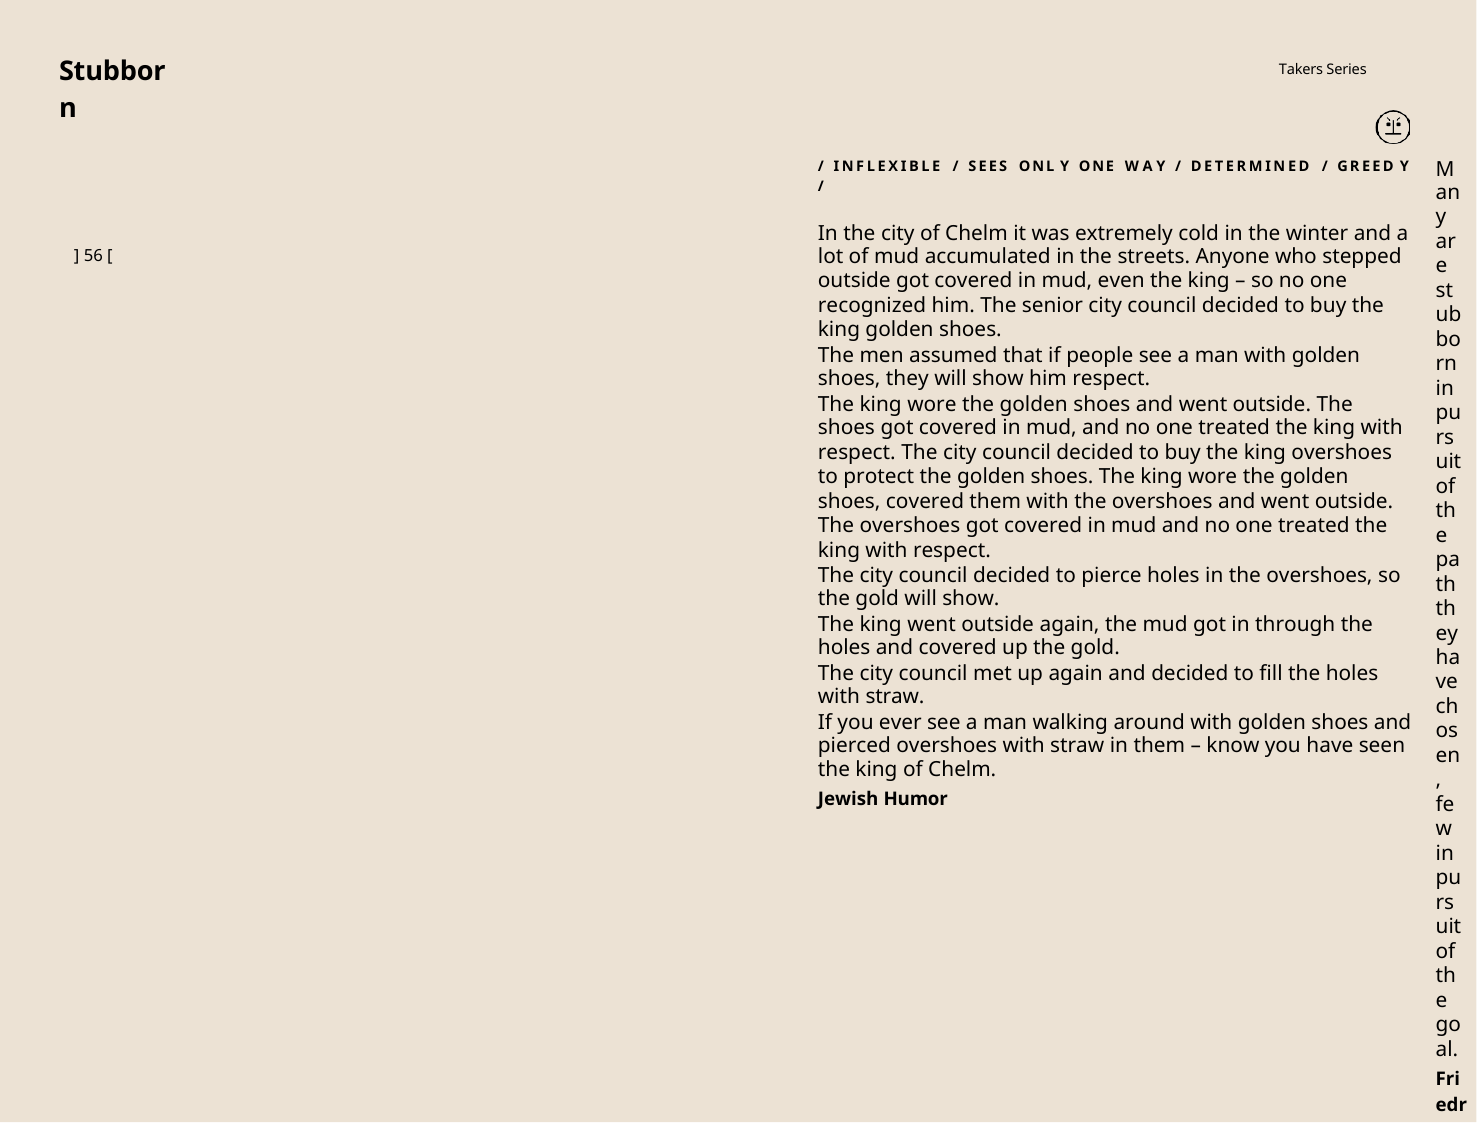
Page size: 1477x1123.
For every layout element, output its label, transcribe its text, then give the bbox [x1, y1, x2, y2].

text / INFLEXIBLE / SEES ONL Y ONE W A Y / DETERMINED / GREED Y / [818, 155, 1415, 195]
text In the city of Chelm it was extremely cold in the winter and a lot of mud accumulated in the streets. Anyone who stepped outside got covered in mud, even the king – so no one recognized him. The senior city council decided to buy the king golden shoes. [818, 221, 1415, 343]
text If you ever see a man walking around with golden shoes and pierced overshoes with straw in them – know you have seen the king of Chelm. [818, 710, 1415, 783]
subtitle Stubborn [59, 51, 171, 125]
text ] 56 [ [73, 243, 646, 266]
text The king wore the golden shoes and went outside. The shoes got covered in mud, and no one treated the king with respect. The city council decided to buy the king overshoes to protect the golden shoes. The king wore the golden shoes, covered them with the overshoes and went outside. The overshoes got covered in mud and no one treated the king with respect. [818, 392, 1411, 563]
text The men assumed that if people see a man with golden shoes, they will show him respect. [818, 343, 1411, 392]
text Takers Series [1279, 59, 1470, 79]
text Friedrich Nietzsche [1435, 1066, 1470, 1117]
text The city council decided to pierce holes in the overshoes, so the gold will show. [818, 563, 1415, 612]
text Jewish Humor [818, 786, 1415, 811]
picture [1375, 110, 1410, 144]
text Many are stubborn in pursuit of the path they have chosen, few in pursuit of the goal. [1435, 157, 1464, 1062]
text The king went outside again, the mud got in through the holes and covered up the gold. [818, 612, 1411, 661]
text The city council met up again and decided to fill the holes with straw. [818, 661, 1415, 710]
